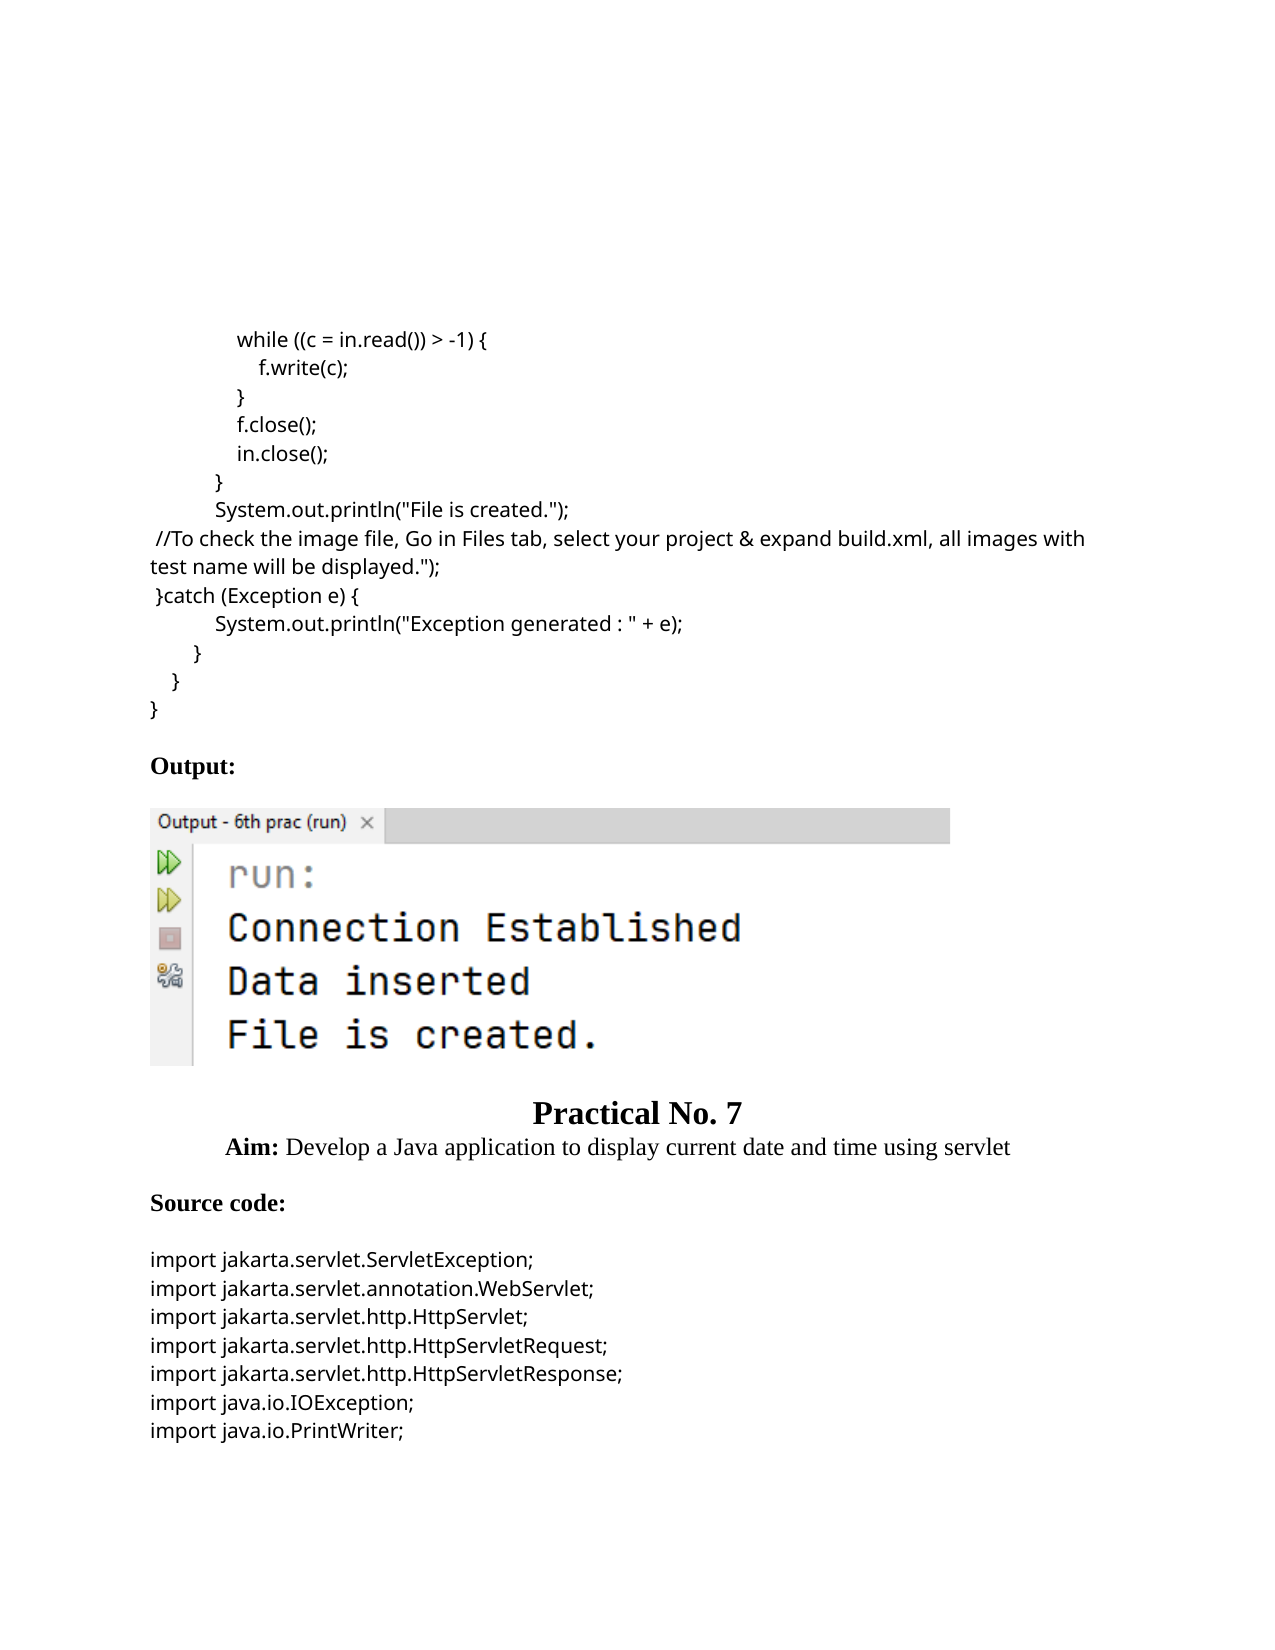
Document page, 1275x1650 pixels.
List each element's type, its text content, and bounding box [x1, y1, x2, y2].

text } [150, 382, 1125, 410]
text import jakarta.servlet.http.HttpServletResponse; [150, 1359, 1125, 1388]
text import jakarta.servlet.http.HttpServletRequest; [150, 1331, 1125, 1359]
text in.close(); [150, 439, 1125, 467]
text f.close(); [150, 410, 1125, 439]
text System.out.println("File is created."); [150, 496, 1125, 524]
text Output: [150, 751, 1125, 780]
text Practical No. 7 [150, 1093, 1125, 1132]
text Source code: [150, 1188, 1125, 1217]
text import java.io.IOException; [150, 1388, 1125, 1416]
text import jakarta.servlet.http.HttpServlet; [150, 1302, 1125, 1331]
text } [150, 694, 1125, 723]
text System.out.println("Exception generated : " + e); [150, 609, 1125, 638]
text } [150, 638, 1125, 666]
text import jakarta.servlet.ServletException; [150, 1246, 1125, 1274]
text } [150, 666, 1125, 694]
text import java.io.PrintWriter; [150, 1416, 1125, 1444]
picture [150, 808, 951, 1066]
text } [150, 467, 1125, 496]
text }catch (Exception e) { [150, 581, 1125, 609]
text //To check the image file, Go in Files tab, select your project & expand build.xml, all images with test name will be displayed."); [150, 524, 1125, 581]
text import jakarta.servlet.annotation.WebServlet; [150, 1274, 1125, 1302]
text Aim: Develop a Java application to display current date and time using servlet [150, 1132, 1125, 1160]
text f.write(c); [150, 353, 1125, 382]
text while ((c = in.read()) > -1) { [150, 325, 1125, 353]
